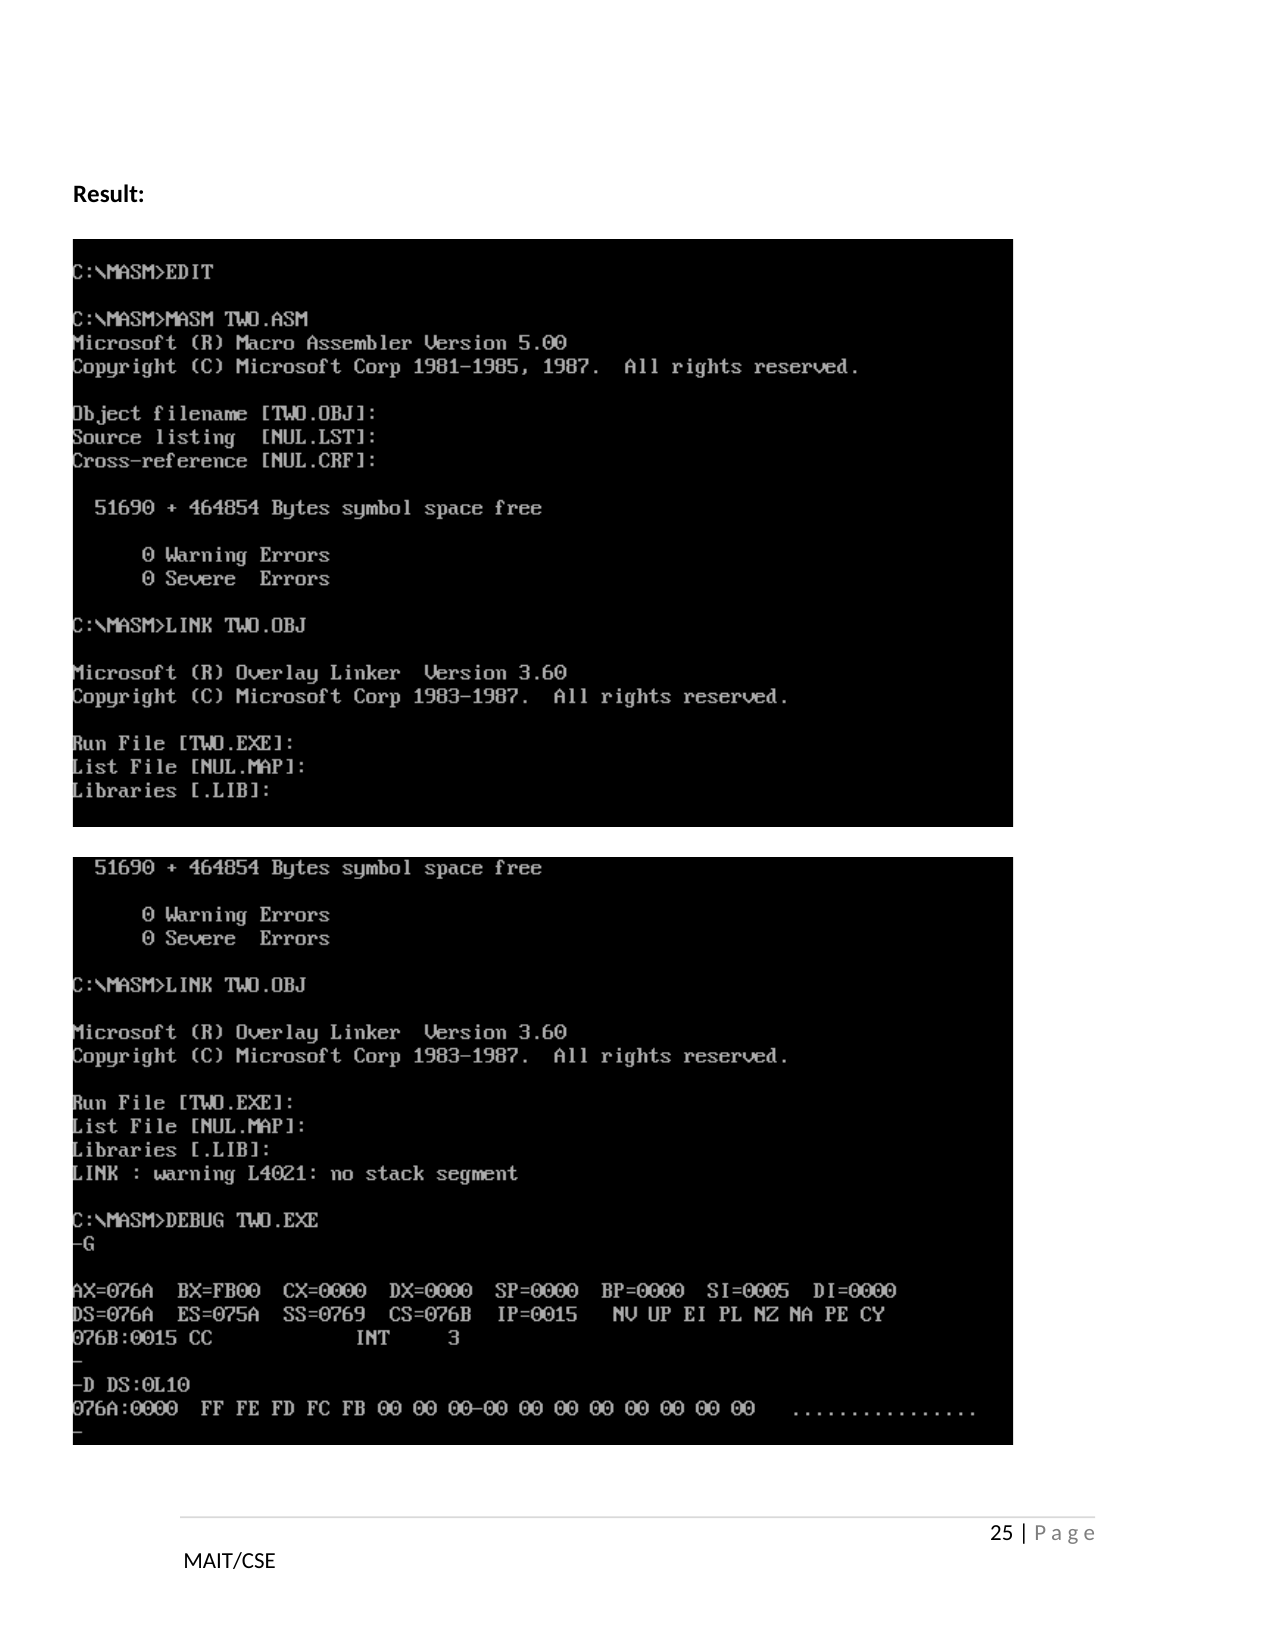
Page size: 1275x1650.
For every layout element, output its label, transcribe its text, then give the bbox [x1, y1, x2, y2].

picture [72, 239, 1014, 827]
picture [72, 857, 1014, 1445]
text Result: [73, 178, 1210, 208]
